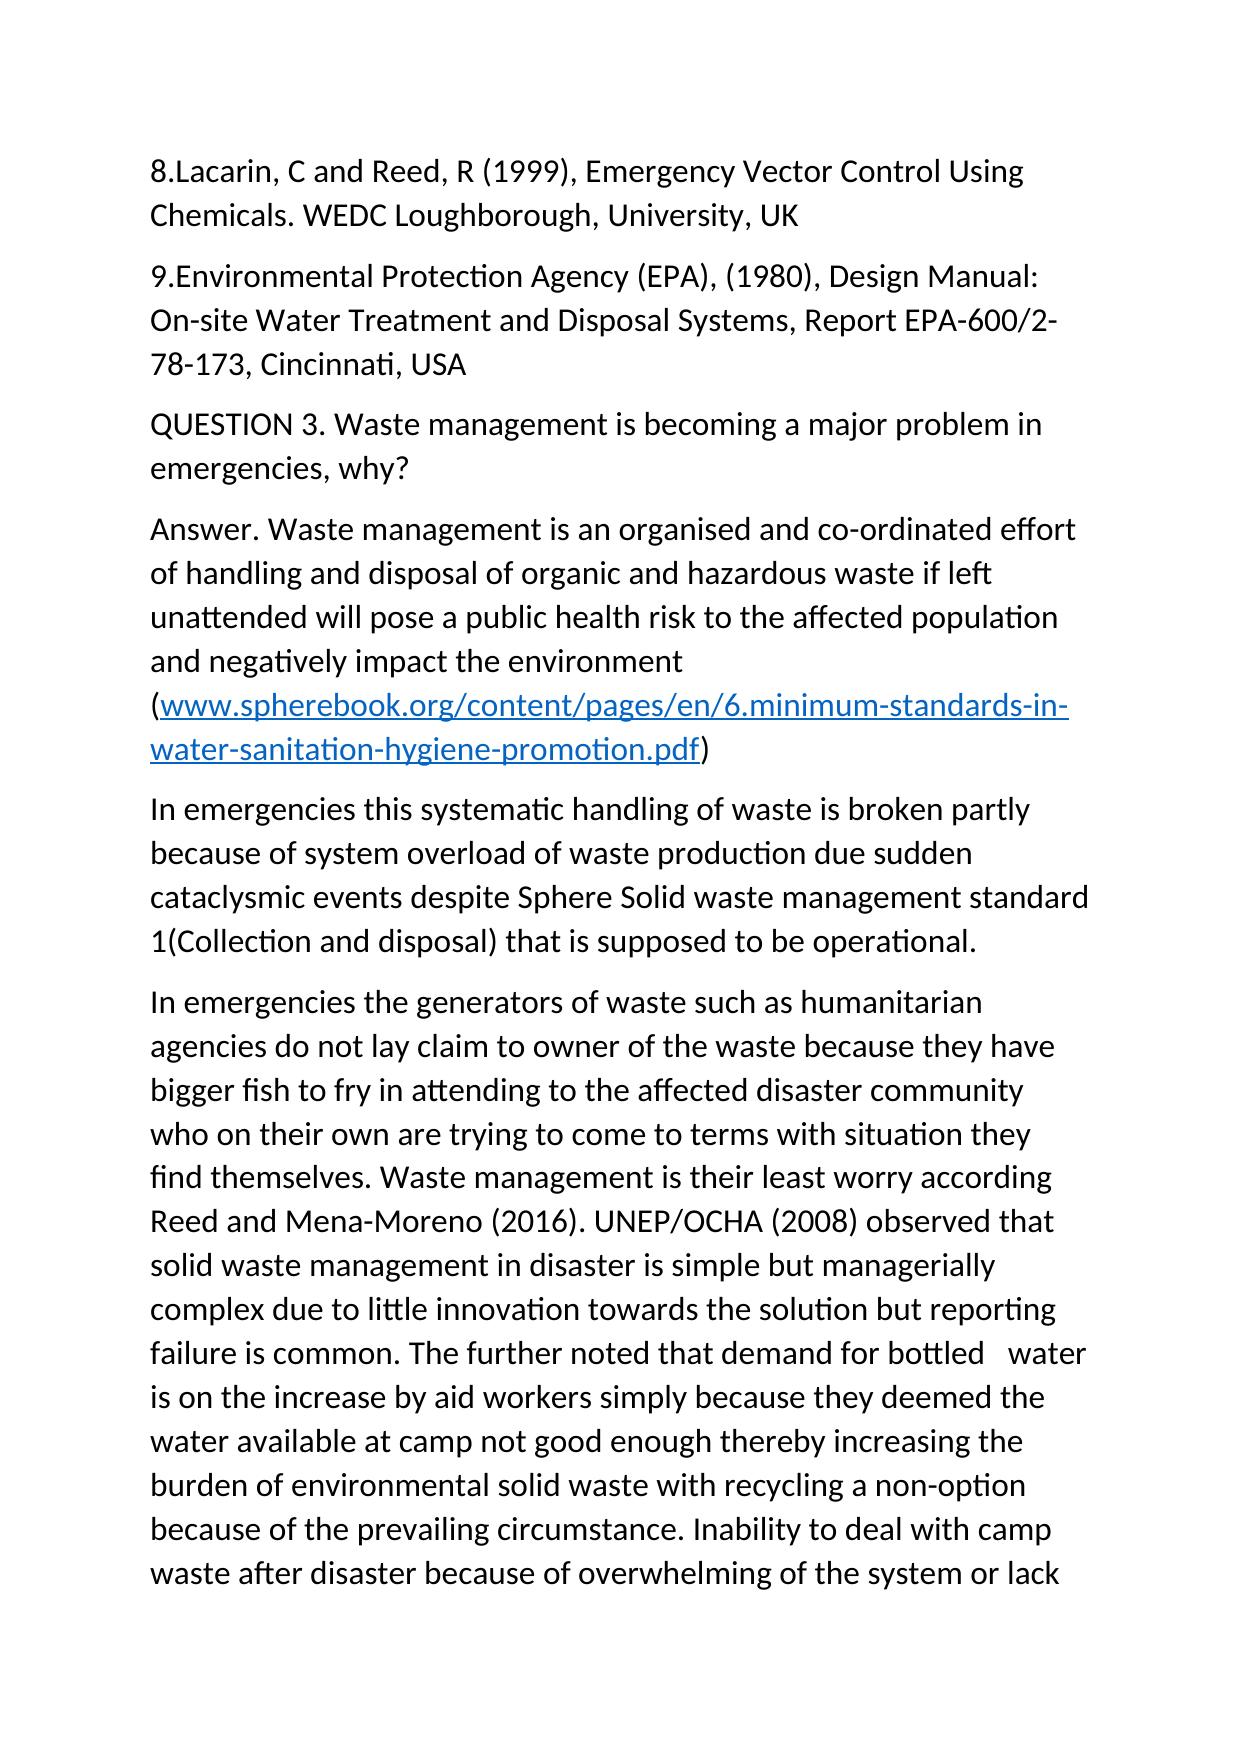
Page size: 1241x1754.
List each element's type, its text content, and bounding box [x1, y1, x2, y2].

text 8.Lacarin, C and Reed, R (1999), Emergency Vector Control Using Chemicals. WEDC Loughborough, University, UK [150, 150, 1090, 235]
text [150, 981, 1090, 1593]
text 9.Environmental Protection Agency (EPA), (1980), Design Manual: On-site Water Treatment and Disposal Systems, Report EPA-600/2-78-173, Cincinnati, USA [150, 254, 1090, 383]
text QUESTION 3. Waste management is becoming a major problem in emergencies, why? [150, 403, 1090, 488]
text In emergencies this systematic handling of waste is broken partly because of system overload of waste production due sudden cataclysmic events despite Sphere Solid waste management standard 1(Collection and disposal) that is supposed to be operational. [150, 788, 1090, 961]
text Answer. Waste management is an organised and co-ordinated effort of handling and disposal of organic and hazardous waste if left unattended will pose a public health risk to the affected population and negatively impact the environment (www.spherebook.org/content/pages/en/6.minimum-standards-in-water-sanitation-hygiene-promotion.pdf) [150, 508, 1090, 768]
